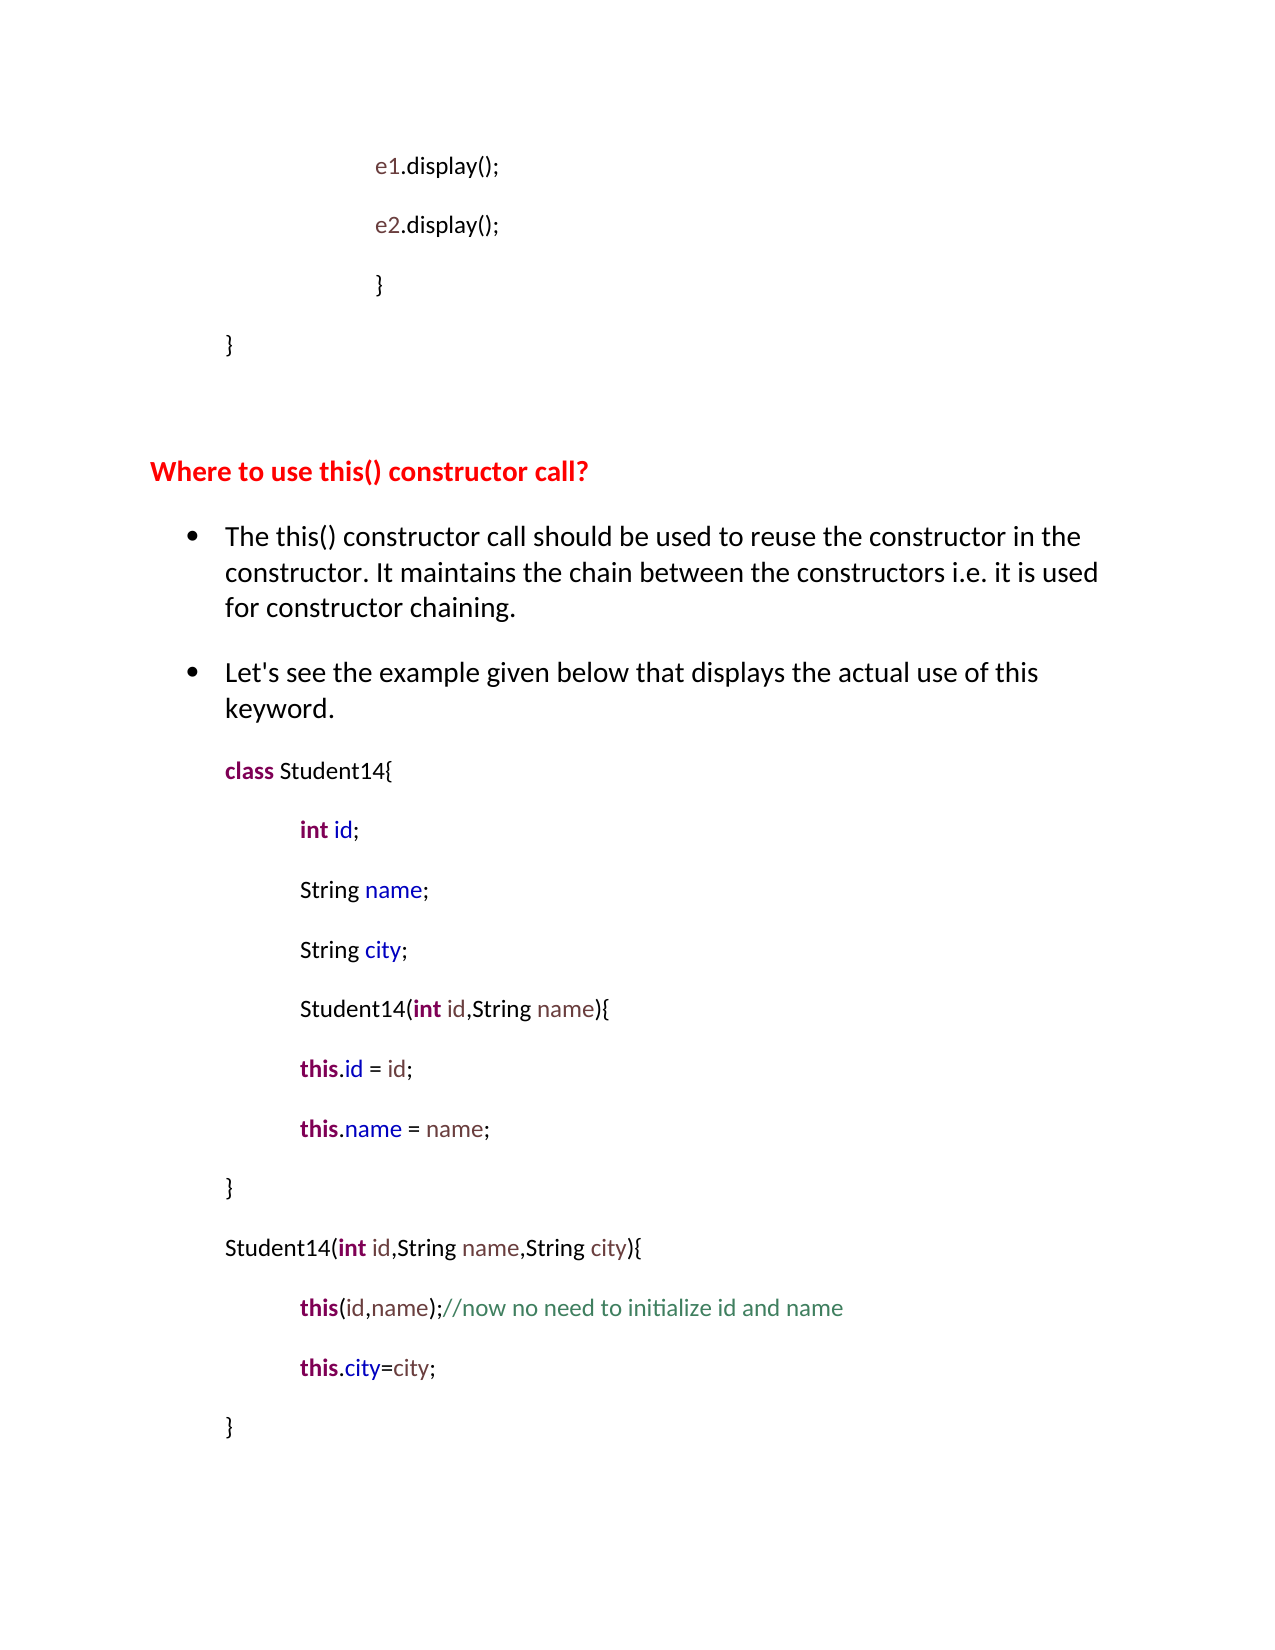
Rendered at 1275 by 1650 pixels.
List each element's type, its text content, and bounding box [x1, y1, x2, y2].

text Student14(int id,String name){ [300, 993, 1125, 1024]
text class Student14{ [150, 755, 1125, 785]
text this.city=city; [300, 1352, 1125, 1382]
text Student14(int id,String name,String city){ [225, 1232, 1125, 1263]
text this(id,name);//now no need to initialize id and name [300, 1292, 1125, 1322]
list The this() constructor call should be used to reuse the constructor in the constructor. It maintains the chain between the constructors i.e. it is used for constructor chaining. [187, 518, 1125, 625]
text String city; [300, 934, 1125, 964]
text } [225, 1173, 1125, 1203]
list Let's see the example given below that displays the actual use of this keyword. [187, 654, 1125, 726]
text } [225, 329, 1125, 359]
text e1.display(); [375, 150, 1125, 181]
text Where to use this() constructor call? [150, 453, 1125, 489]
text e2.display(); [375, 210, 1125, 240]
text this.name = name; [300, 1113, 1125, 1143]
text } [225, 1411, 1125, 1442]
text this.id = id; [300, 1053, 1125, 1084]
text int id; [300, 814, 1125, 845]
text } [375, 269, 1125, 300]
text String name; [300, 874, 1125, 905]
